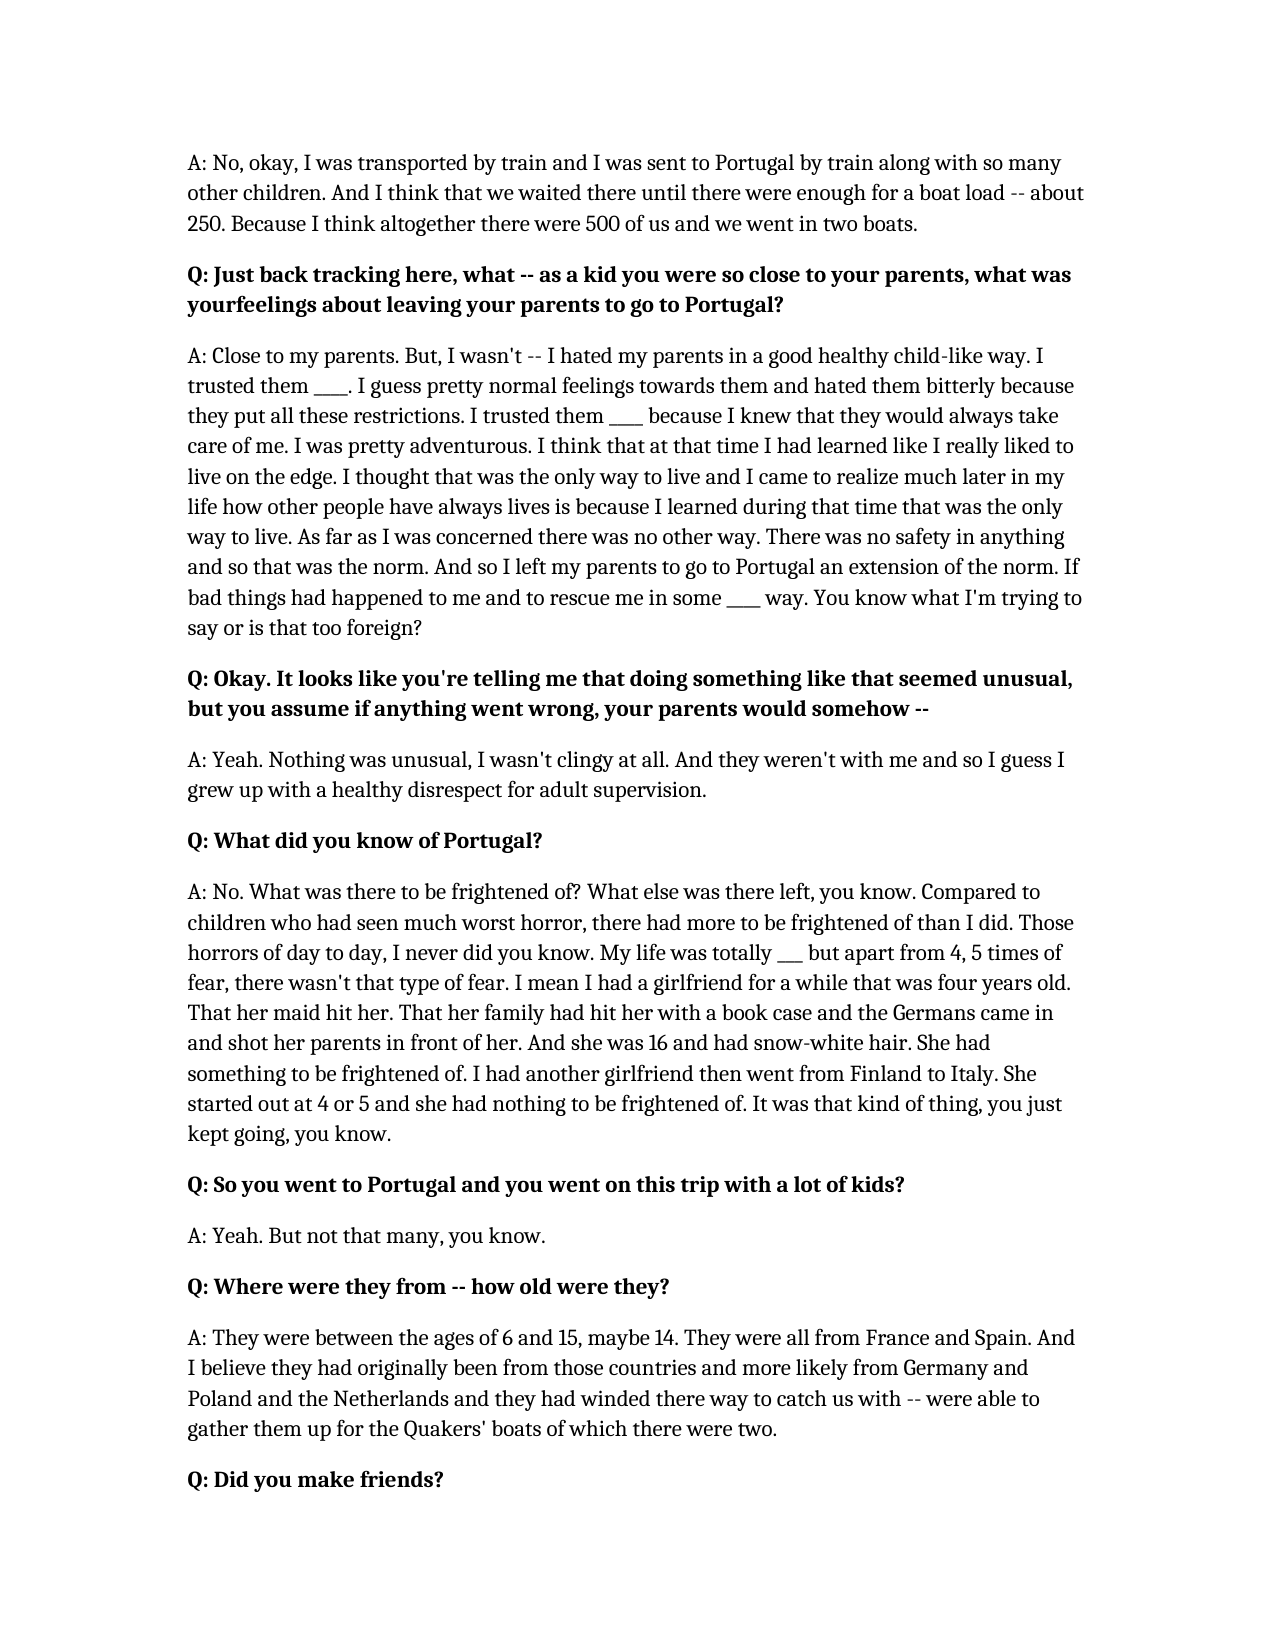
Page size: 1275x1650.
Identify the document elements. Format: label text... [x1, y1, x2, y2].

text Q: Did you make friends? [187, 1467, 1087, 1493]
text A: No, okay, I was transported by train and I was sent to Portugal by train along with so many other children. And I think that we waited there until there were enough for a boat load -- about 250. Because I think altogether there were 500 of us and we went in two boats. [187, 150, 1087, 237]
text Q: Okay. It looks like you're telling me that doing something like that seemed unusual, but you assume if anything went wrong, your parents would somehow -- [187, 666, 1087, 722]
text Q: Just back tracking here, what -- as a kid you were so close to your parents, what was yourfeelings about leaving your parents to go to Portugal? [187, 261, 1087, 318]
text A: Yeah. Nothing was unusual, I wasn't clingy at all. And they weren't with me and so I guess I grew up with a healthy disrespect for adult supervision. [187, 747, 1087, 803]
text Q: So you went to Portugal and you went on this trip with a lot of kids? [187, 1172, 1087, 1198]
text A: Yeah. But not that many, you know. [187, 1223, 1087, 1249]
text A: They were between the ages of 6 and 15, maybe 14. They were all from France and Spain. And I believe they had originally been from those countries and more likely from Germany and Poland and the Netherlands and they had winded there way to catch us with -- were able to gather them up for the Quakers' boats of which there were two. [187, 1325, 1087, 1442]
text Q: What did you know of Portugal? [187, 828, 1087, 854]
text A: Close to my parents. But, I wasn't -- I hated my parents in a good healthy child-like way. I trusted them ____. I guess pretty normal feelings towards them and hated them bitterly because they put all these restrictions. I trusted them ____ because I knew that they would always take care of me. I was pretty adventurous. I think that at that time I had learned like I really liked to live on the edge. I thought that was the only way to live and I came to realize much later in my life how other people have always lives is because I learned during that time that was the only way to live. As far as I was concerned there was no other way. There was no safety in anything and so that was the norm. And so I left my parents to go to Portugal an extension of the norm. If bad things had happened to me and to rescue me in some ____ way. You know what I'm trying to say or is that too foreign? [187, 343, 1087, 641]
text A: No. What was there to be frightened of? What else was there left, you know. Compared to children who had seen much worst horror, there had more to be frightened of than I did. Those horrors of day to day, I never did you know. My life was totally ___ but apart from 4, 5 times of fear, there wasn't that type of fear. I mean I had a girlfriend for a while that was four years old. That her maid hit her. That her family had hit her with a book case and the Germans came in and shot her parents in front of her. And she was 16 and had snow-white hair. She had something to be frightened of. I had another girlfriend then went from Finland to Italy. She started out at 4 or 5 and she had nothing to be frightened of. It was that kind of thing, you just kept going, you know. [187, 879, 1087, 1147]
text Q: Where were they from -- how old were they? [187, 1274, 1087, 1300]
